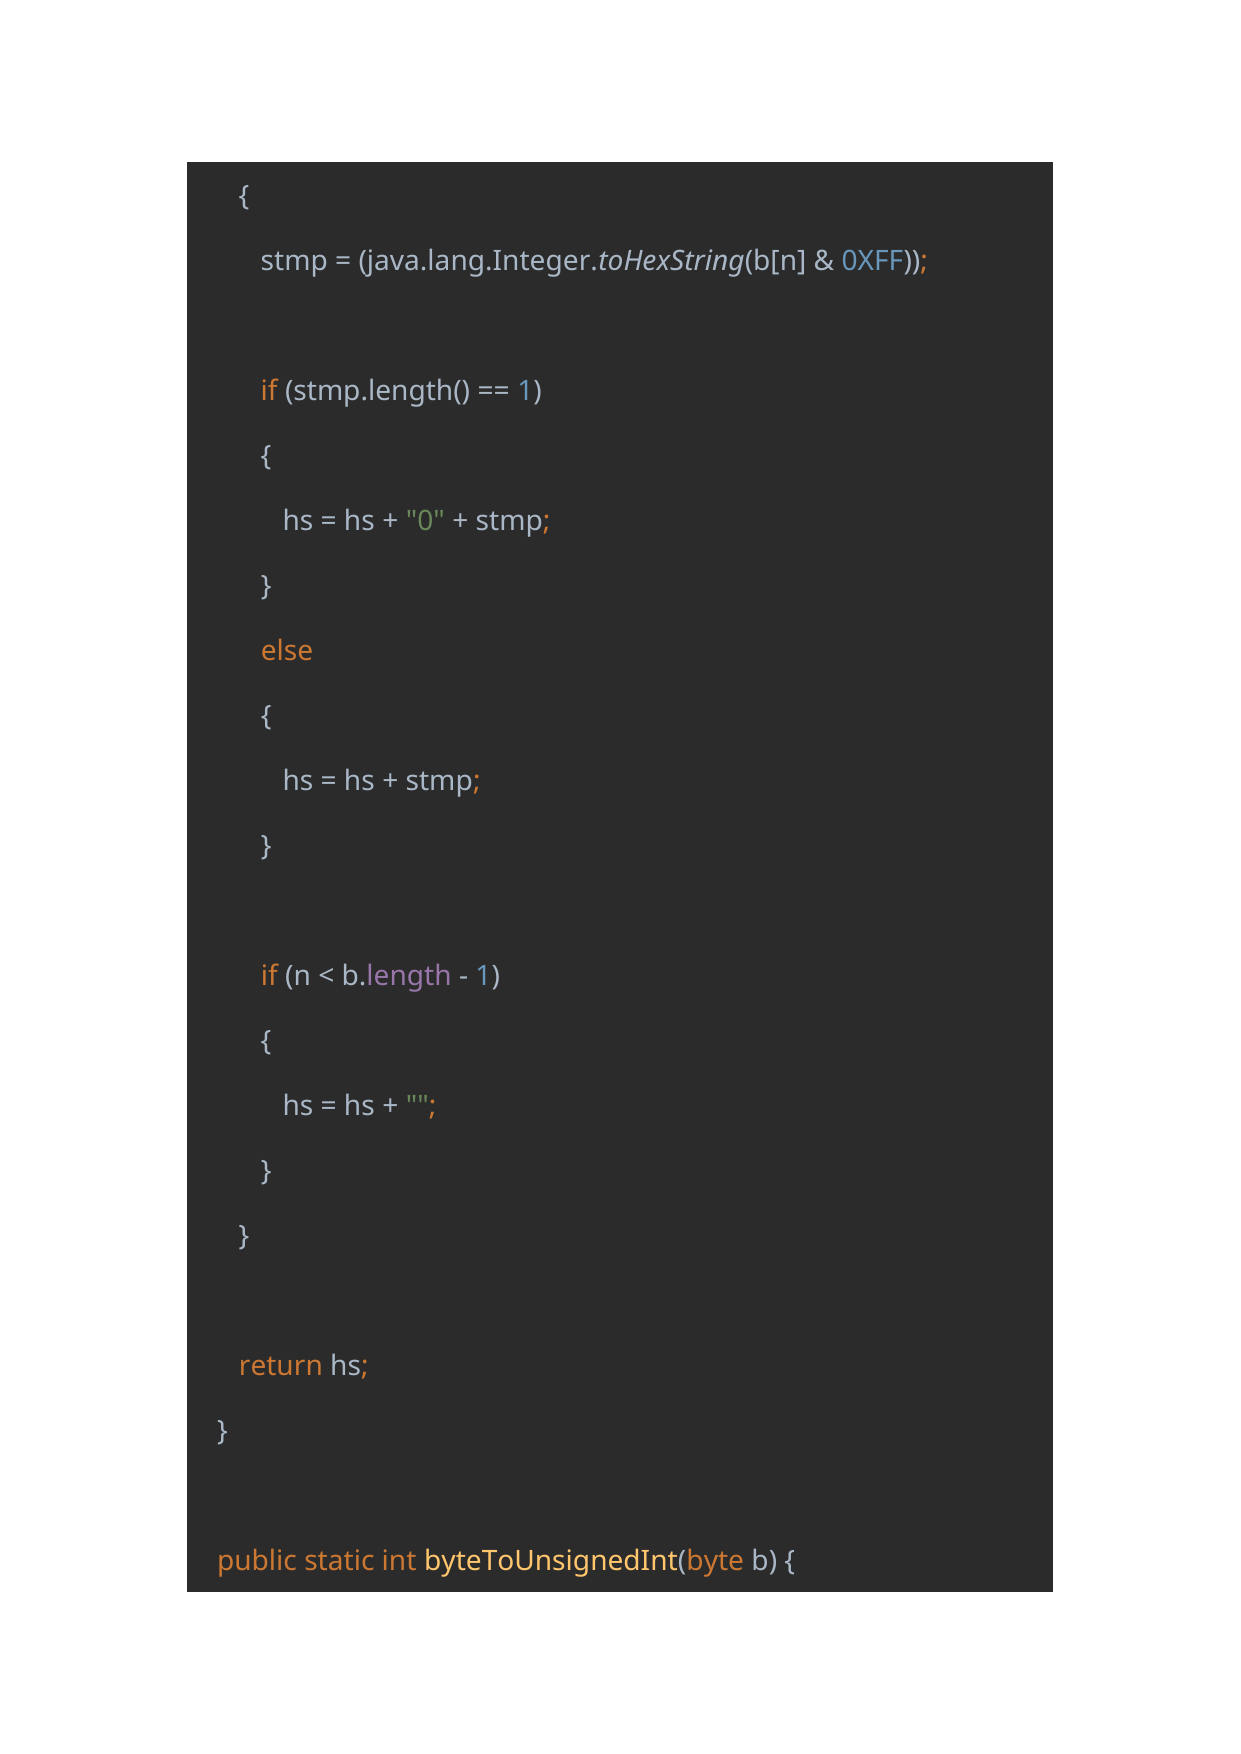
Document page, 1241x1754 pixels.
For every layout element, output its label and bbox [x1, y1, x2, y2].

text [187, 162, 1053, 1592]
